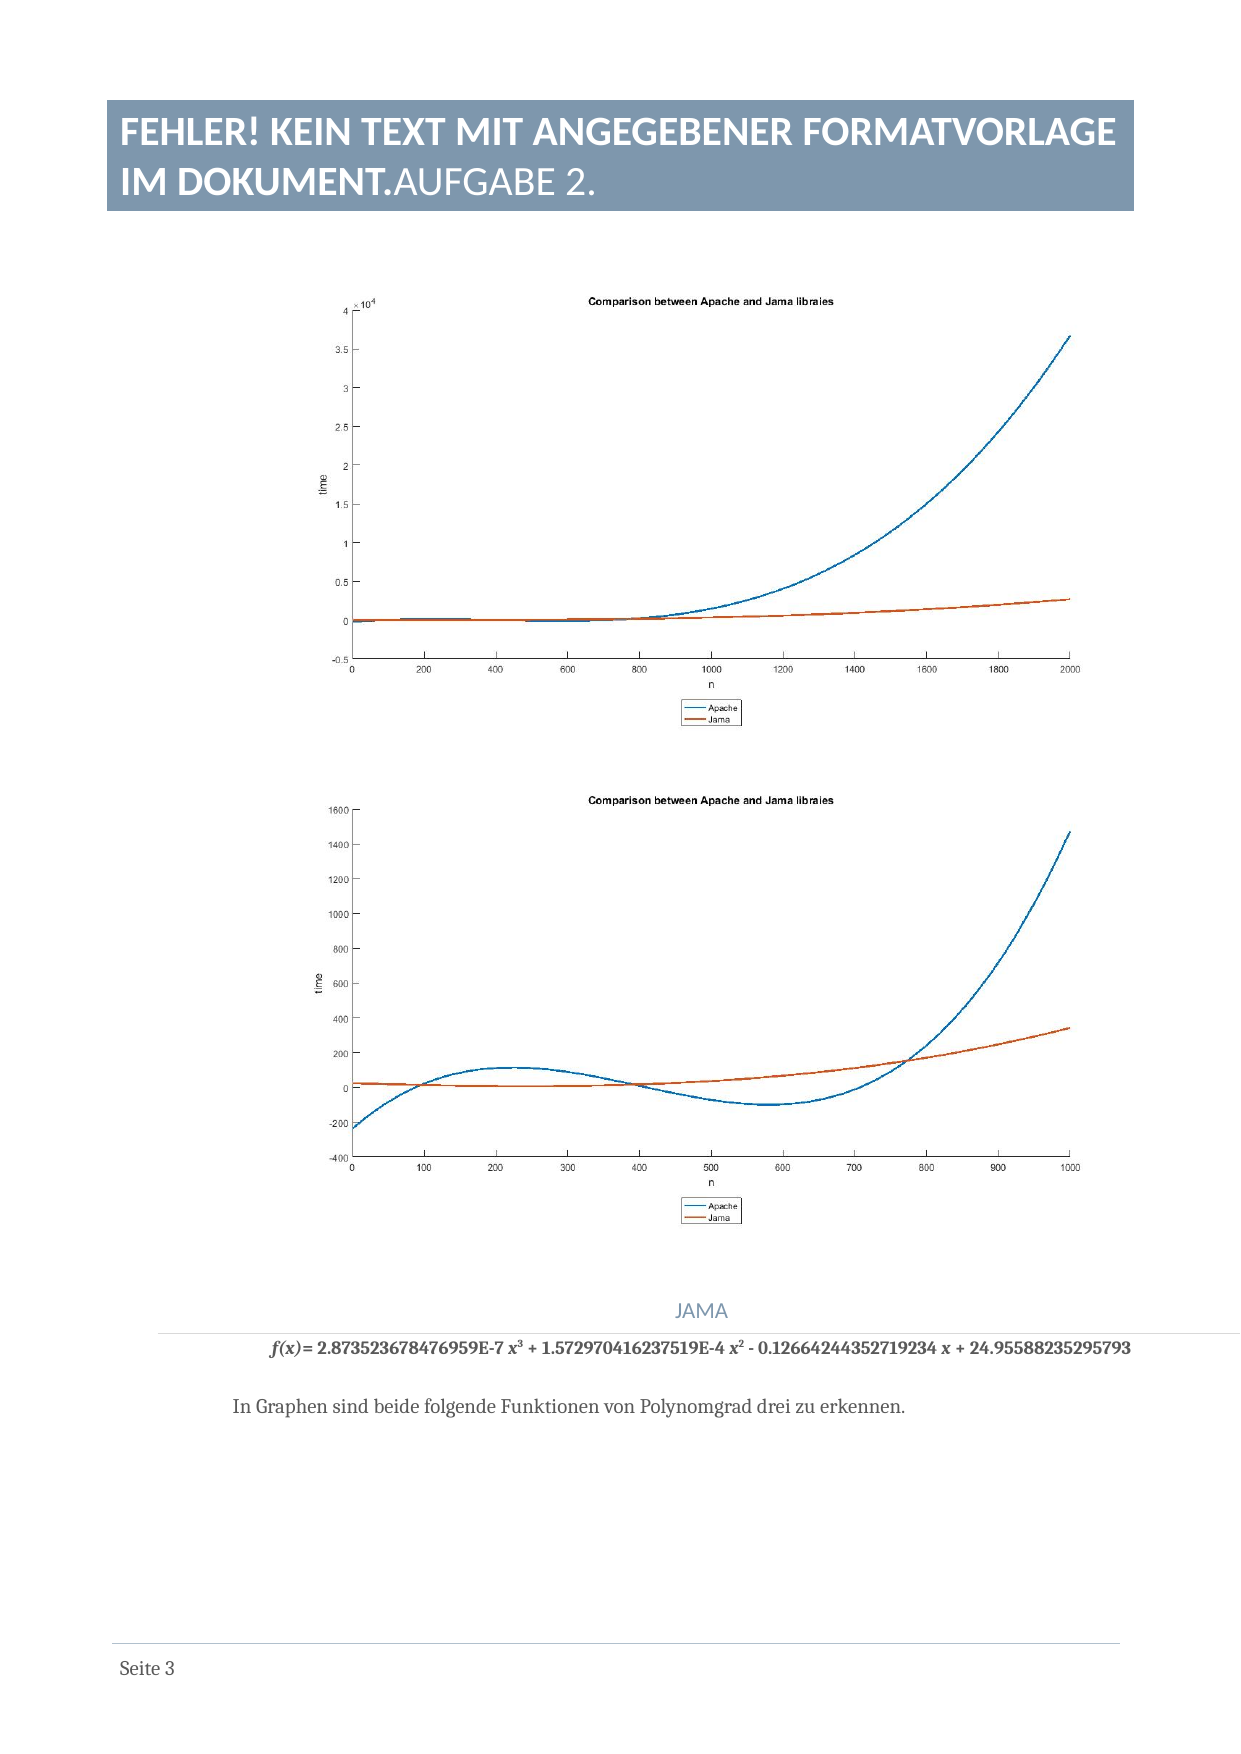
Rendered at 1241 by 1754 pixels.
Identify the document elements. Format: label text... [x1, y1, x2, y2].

table_cell f(x)= 2.873523678476959E-7 x3 + 1.572970416237519E-4 x2 - 0.12664244352719234 x + 24.95588235295793 [158, 1334, 1240, 1390]
picture [232, 278, 1158, 773]
text In Graphen sind beide folgende Funktionen von Polynomgrad drei zu erkennen. [157, 1394, 1083, 1418]
table_header Jama [158, 1293, 1240, 1333]
picture [232, 777, 1158, 1271]
